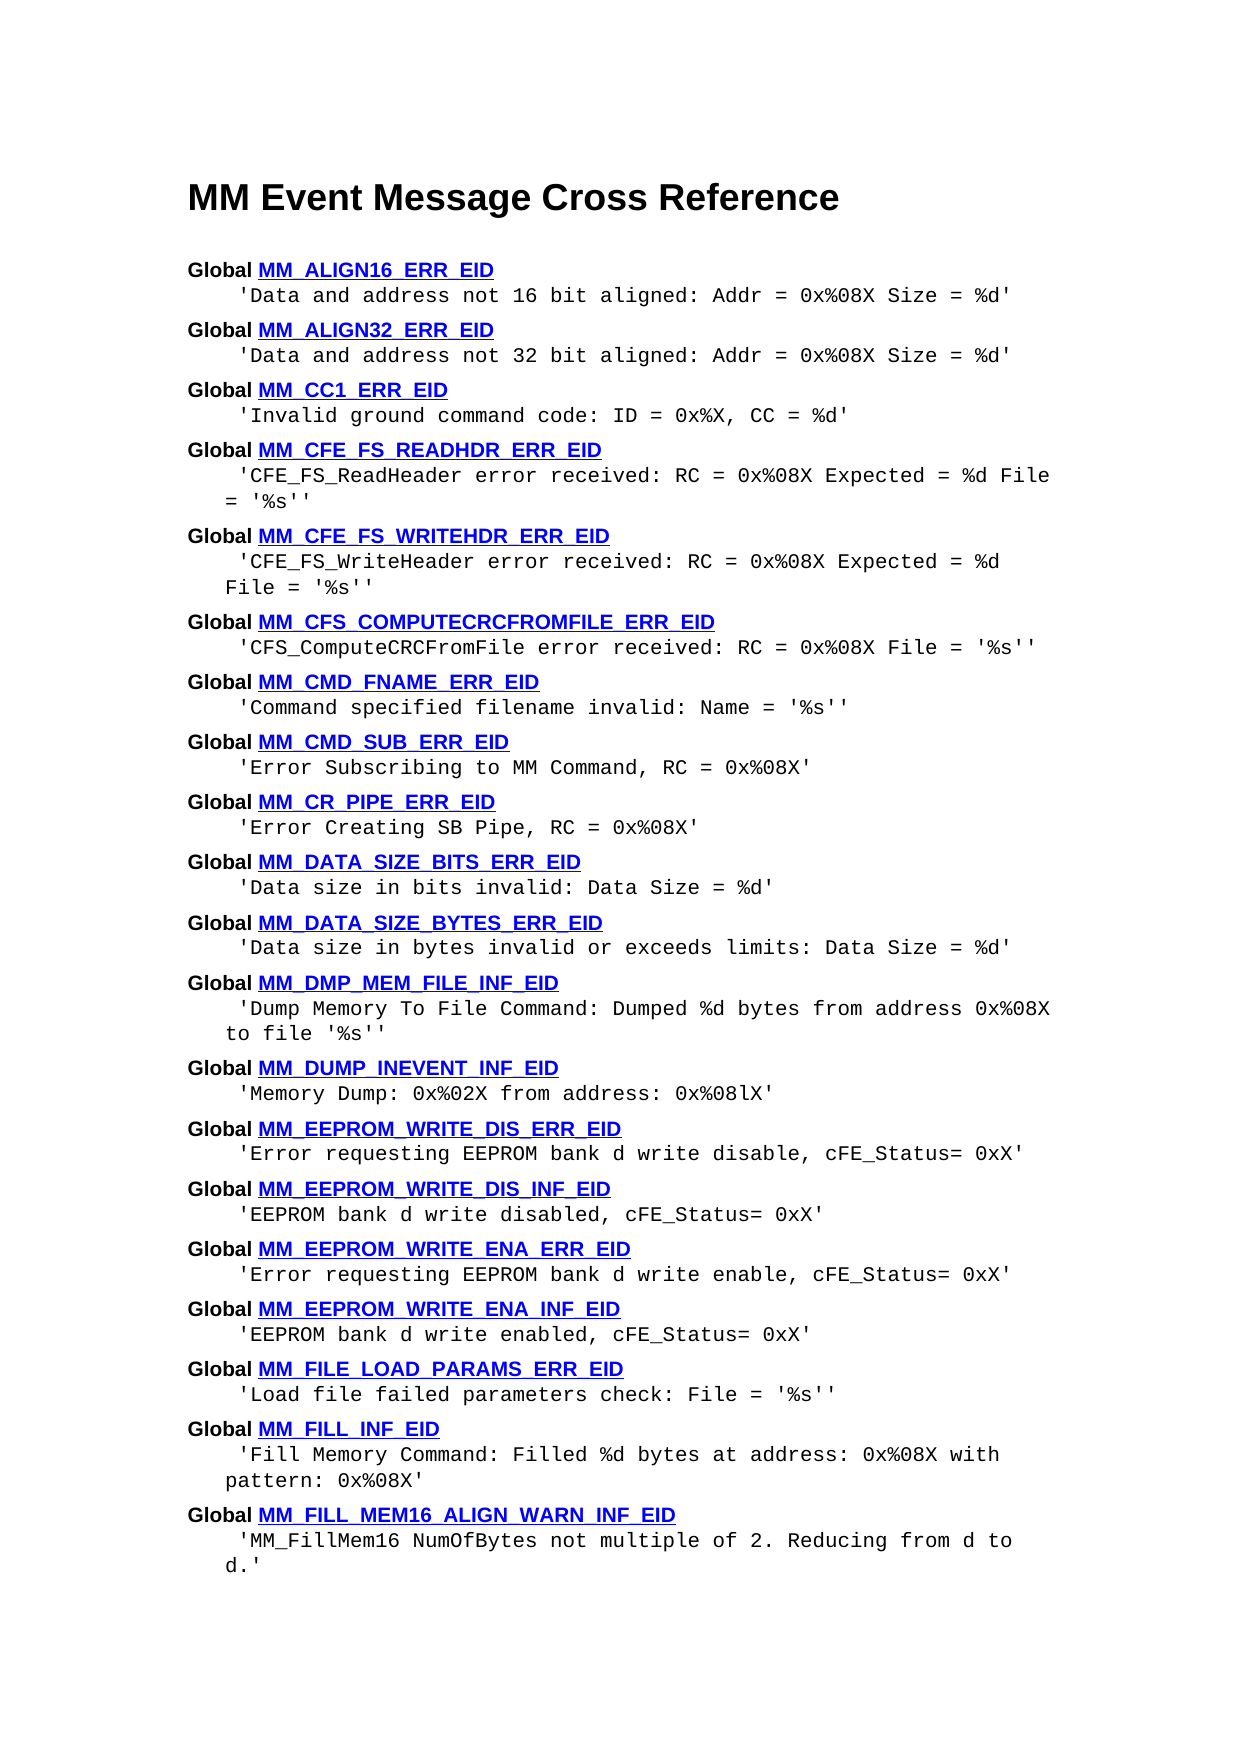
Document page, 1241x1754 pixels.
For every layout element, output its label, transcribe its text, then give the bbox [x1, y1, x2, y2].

text 'Data and address not 16 bit aligned: Addr = 0x%08X Size = %d' [225, 285, 1053, 308]
subtitle Global MM_DUMP_INEVENT_INF_EID [187, 1056, 1053, 1080]
subtitle Global MM_EEPROM_WRITE_ENA_INF_EID [187, 1297, 1053, 1321]
subtitle Global MM_FILL_MEM16_ALIGN_WARN_INF_EID [187, 1503, 1053, 1527]
text 'CFE_FS_ReadHeader error received: RC = 0x%08X Expected = %d File = '%s'' [225, 465, 1053, 514]
subtitle Global MM_CFE_FS_WRITEHDR_ERR_EID [187, 524, 1053, 548]
subtitle Global MM_CFS_COMPUTECRCFROMFILE_ERR_EID [187, 610, 1053, 634]
text 'Error requesting EEPROM bank d write enable, cFE_Status= 0xX' [225, 1264, 1053, 1287]
subtitle Global MM_CMD_FNAME_ERR_EID [187, 670, 1053, 694]
text 'Invalid ground command code: ID = 0x%X, CC = %d' [225, 405, 1053, 429]
text 'Data and address not 32 bit aligned: Addr = 0x%08X Size = %d' [225, 345, 1053, 369]
text 'Dump Memory To File Command: Dumped %d bytes from address 0x%08X to file '%s'' [225, 997, 1053, 1047]
text 'Memory Dump: 0x%02X from address: 0x%08lX' [225, 1083, 1053, 1107]
subtitle Global MM_FILL_INF_EID [187, 1417, 1053, 1441]
text 'Fill Memory Command: Filled %d bytes at address: 0x%08X with pattern: 0x%08X' [225, 1444, 1053, 1493]
text 'Error requesting EEPROM bank d write disable, cFE_Status= 0xX' [225, 1143, 1053, 1167]
text 'Load file failed parameters check: File = '%s'' [225, 1384, 1053, 1407]
subtitle Global MM_CFE_FS_READHDR_ERR_EID [187, 438, 1053, 462]
subtitle Global MM_CR_PIPE_ERR_EID [187, 790, 1053, 814]
subtitle Global MM_EEPROM_WRITE_DIS_ERR_EID [187, 1116, 1053, 1140]
text 'Data size in bits invalid: Data Size = %d' [225, 877, 1053, 901]
subtitle MM Event Message Cross Reference [187, 175, 1053, 218]
text 'Error Subscribing to MM Command, RC = 0x%08X' [225, 757, 1053, 781]
subtitle Global MM_CMD_SUB_ERR_EID [187, 730, 1053, 754]
text 'CFS_ComputeCRCFromFile error received: RC = 0x%08X File = '%s'' [225, 637, 1053, 661]
text 'MM_FillMem16 NumOfBytes not multiple of 2. Reducing from d to d.' [225, 1530, 1053, 1579]
subtitle Global MM_EEPROM_WRITE_ENA_ERR_EID [187, 1237, 1053, 1261]
subtitle Global MM_DATA_SIZE_BITS_ERR_EID [187, 850, 1053, 874]
subtitle Global MM_DMP_MEM_FILE_INF_EID [187, 970, 1053, 994]
subtitle Global MM_CC1_ERR_EID [187, 378, 1053, 402]
text 'EEPROM bank d write enabled, cFE_Status= 0xX' [225, 1324, 1053, 1347]
text 'Error Creating SB Pipe, RC = 0x%08X' [225, 817, 1053, 841]
text 'Data size in bytes invalid or exceeds limits: Data Size = %d' [225, 937, 1053, 961]
text 'Command specified filename invalid: Name = '%s'' [225, 697, 1053, 721]
text 'EEPROM bank d write disabled, cFE_Status= 0xX' [225, 1203, 1053, 1227]
subtitle Global MM_ALIGN16_ERR_EID [187, 258, 1053, 282]
subtitle Global MM_DATA_SIZE_BYTES_ERR_EID [187, 910, 1053, 934]
text 'CFE_FS_WriteHeader error received: RC = 0x%08X Expected = %d File = '%s'' [225, 551, 1053, 600]
subtitle Global MM_FILE_LOAD_PARAMS_ERR_EID [187, 1357, 1053, 1381]
subtitle Global MM_EEPROM_WRITE_DIS_INF_EID [187, 1176, 1053, 1200]
subtitle Global MM_ALIGN32_ERR_EID [187, 318, 1053, 342]
